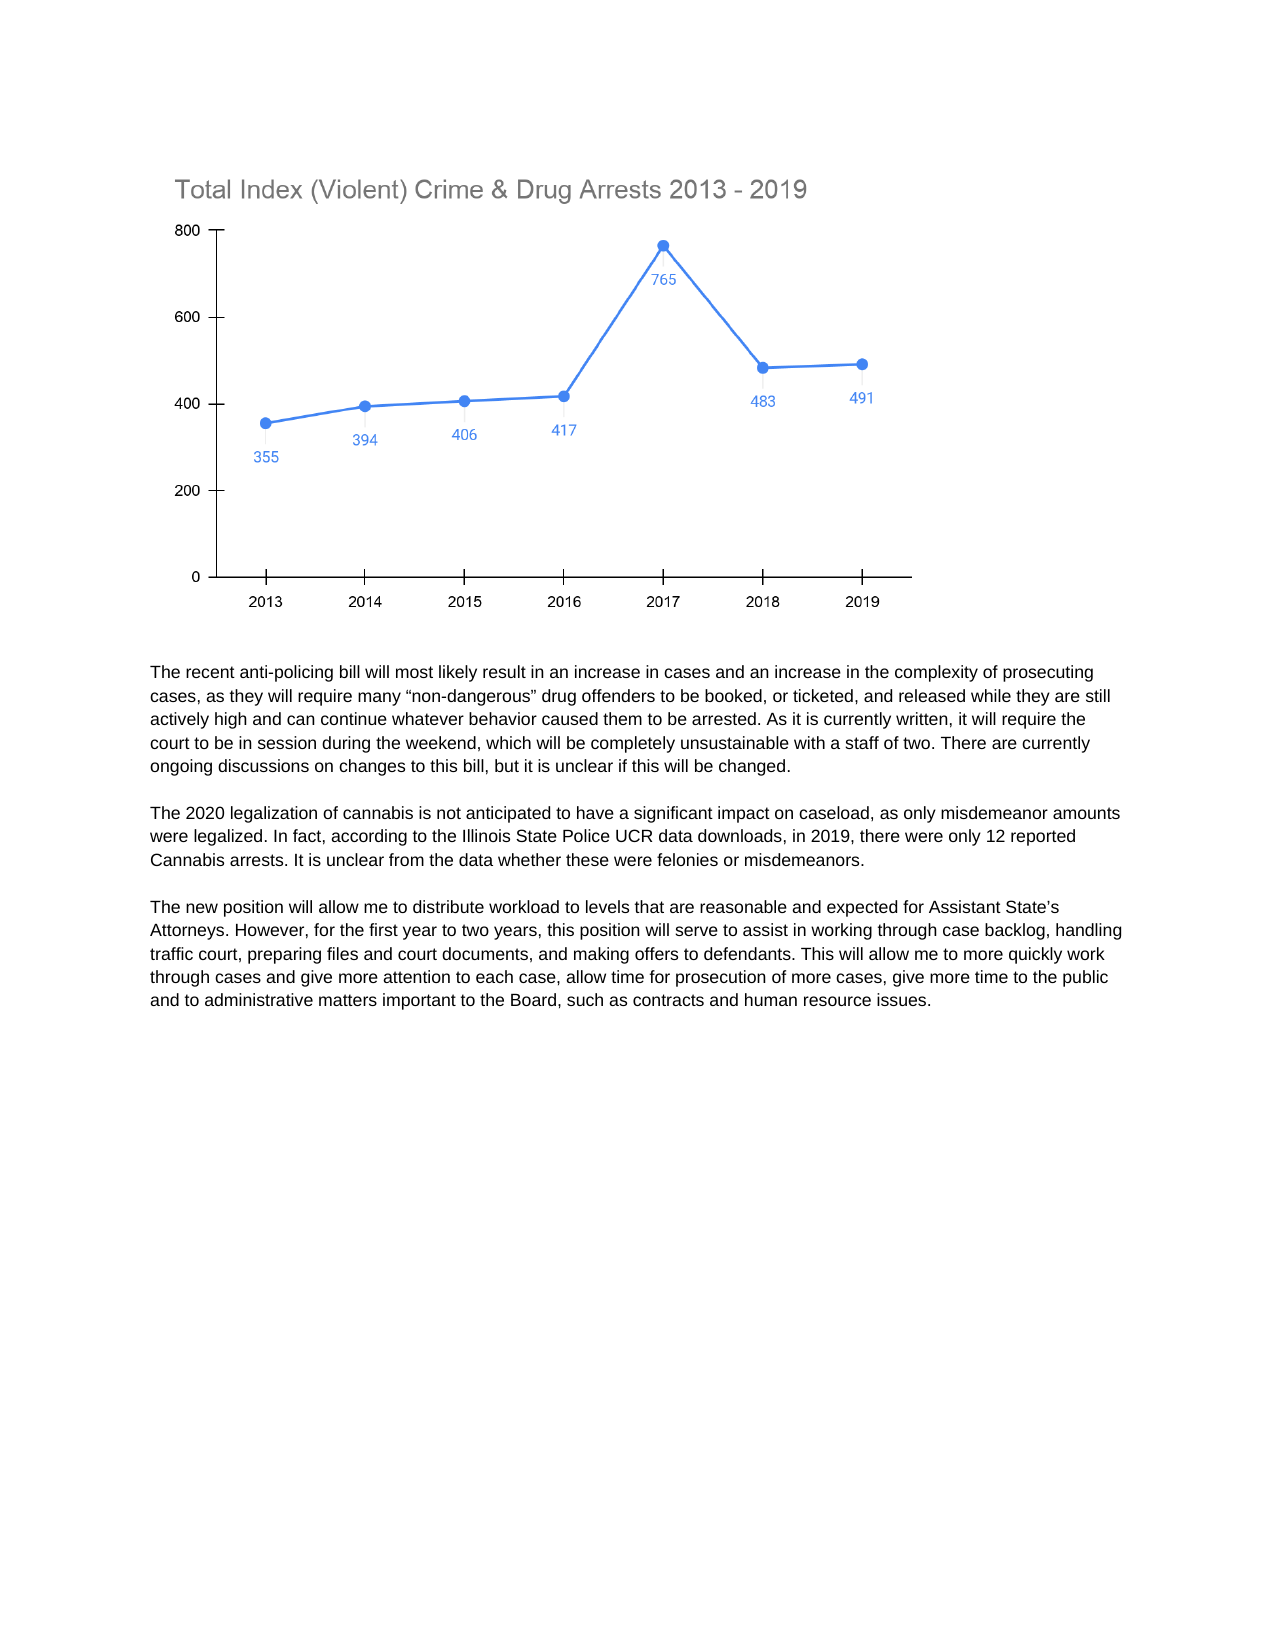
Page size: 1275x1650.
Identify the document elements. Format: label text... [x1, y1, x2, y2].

text The 2020 legalization of cannabis is not anticipated to have a significant impact on caseload, as only misdemeanor amounts were legalized. In fact, according to the Illinois State Police UCR data downloads, in 2019, there were only 12 reported Cannabis arrests. It is unclear from the data whether these were felonies or misdemeanors. [150, 803, 1125, 870]
text The new position will allow me to distribute workload to levels that are reasonable and expected for Assistant State’s Attorneys. However, for the first year to two years, this position will serve to assist in working through case backlog, handling traffic court, preparing files and court documents, and making offers to defendants. This will allow me to more quickly work through cases and give more attention to each case, allow time for prosecution of more cases, give more time to the public and to administrative matters important to the Board, such as contracts and human resource issues. [150, 896, 1125, 1011]
picture [150, 150, 936, 635]
text The recent anti-policing bill will most likely result in an increase in cases and an increase in the complexity of prosecuting cases, as they will require many “non-dangerous” drug offenders to be booked, or ticketed, and released while they are still actively high and can continue whatever behavior caused them to be arrested. As it is currently written, it will require the court to be in session during the weekend, which will be completely unsustainable with a staff of two. There are currently ongoing discussions on changes to this bill, but it is unclear if this will be changed. [150, 662, 1125, 776]
